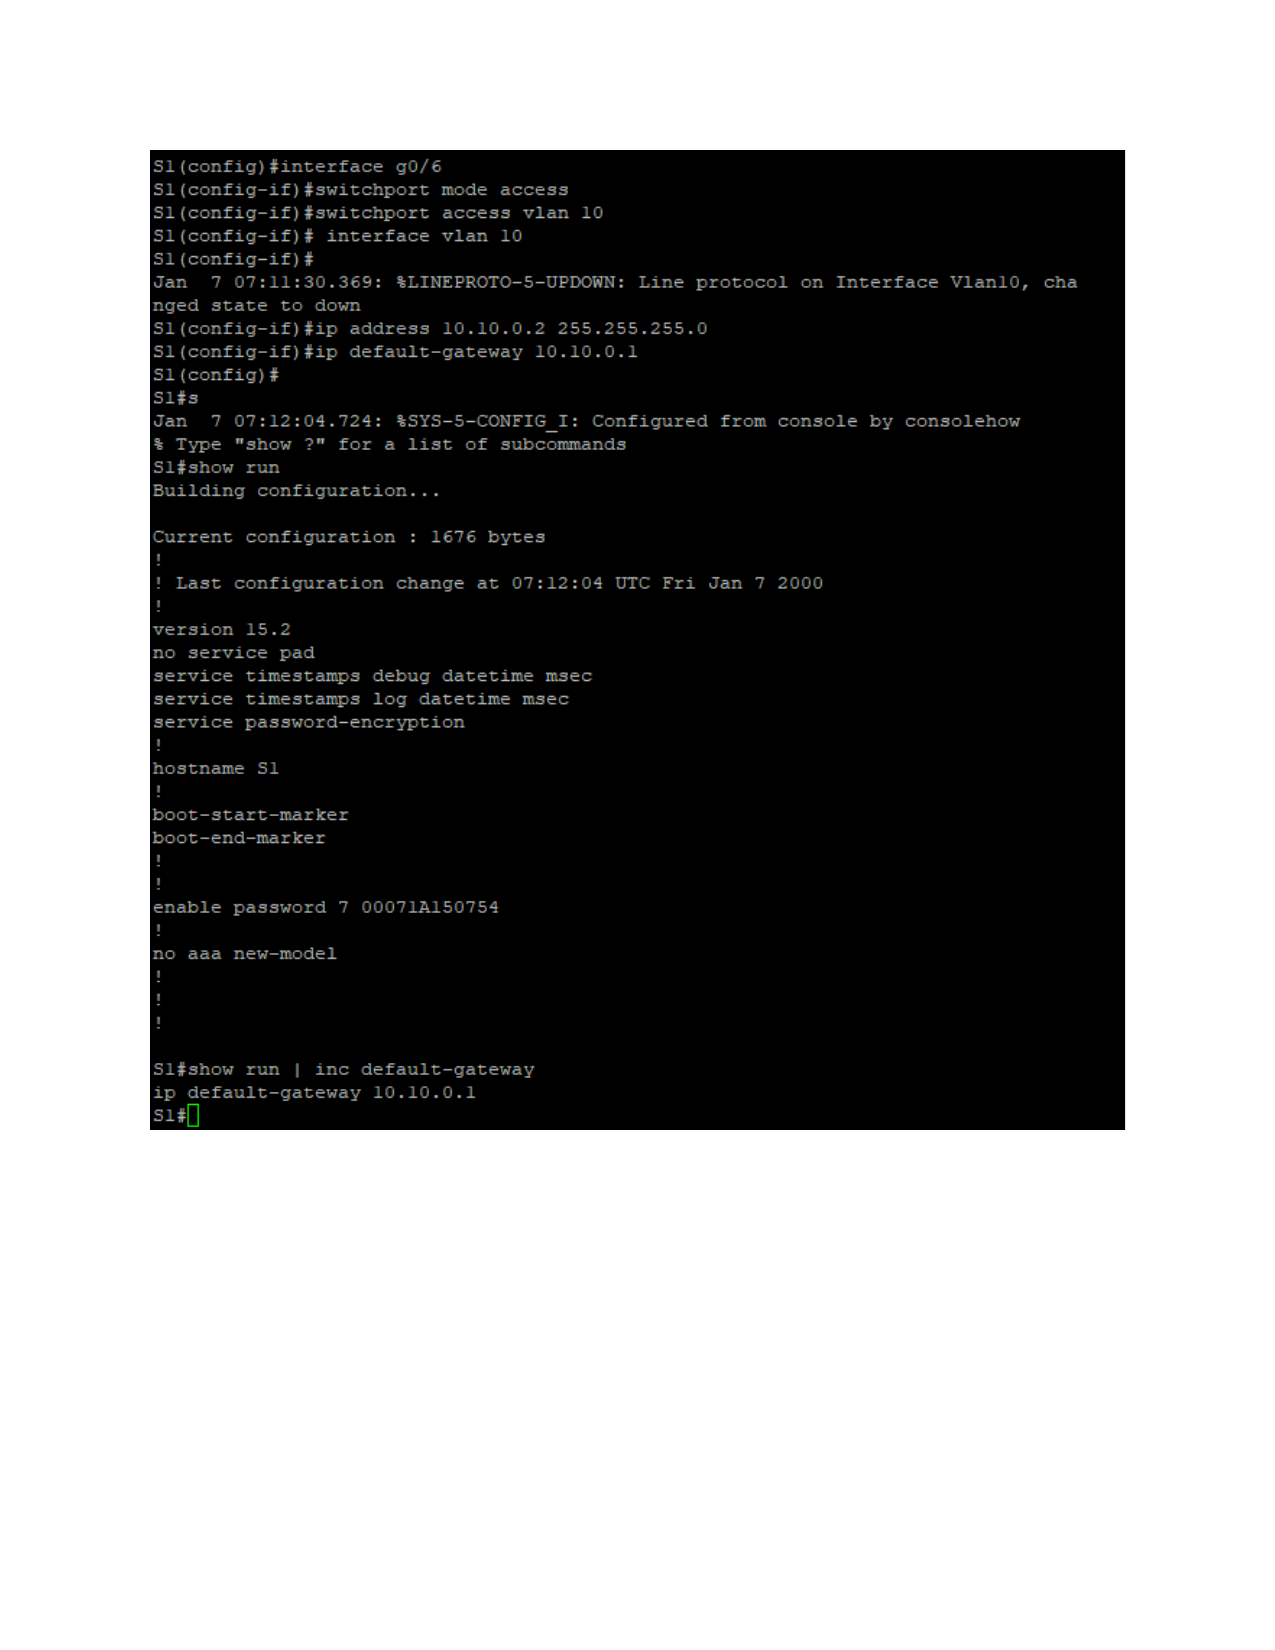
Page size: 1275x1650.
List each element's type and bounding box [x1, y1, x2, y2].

picture [150, 150, 1125, 1130]
